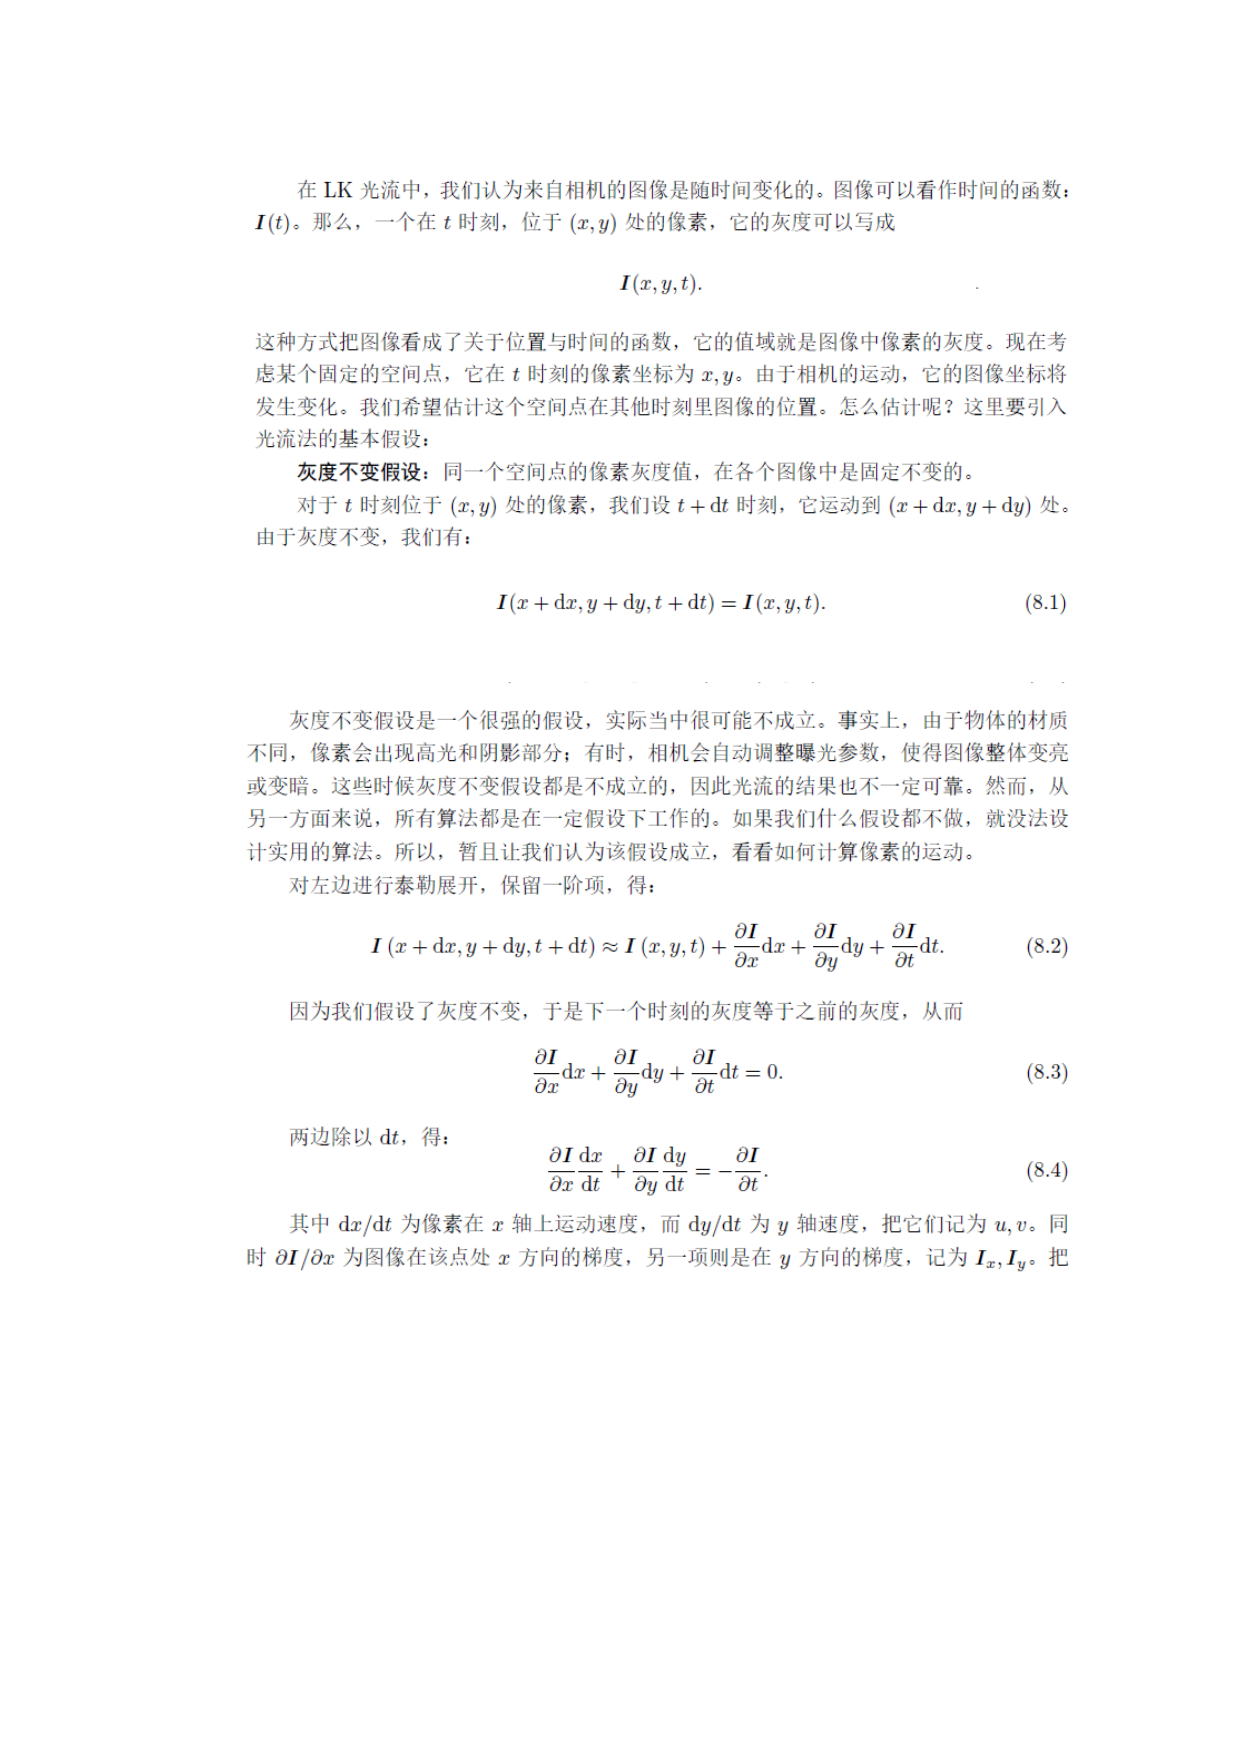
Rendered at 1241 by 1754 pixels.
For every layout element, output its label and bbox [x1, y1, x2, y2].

picture [231, 682, 1097, 1336]
picture [231, 162, 1097, 630]
